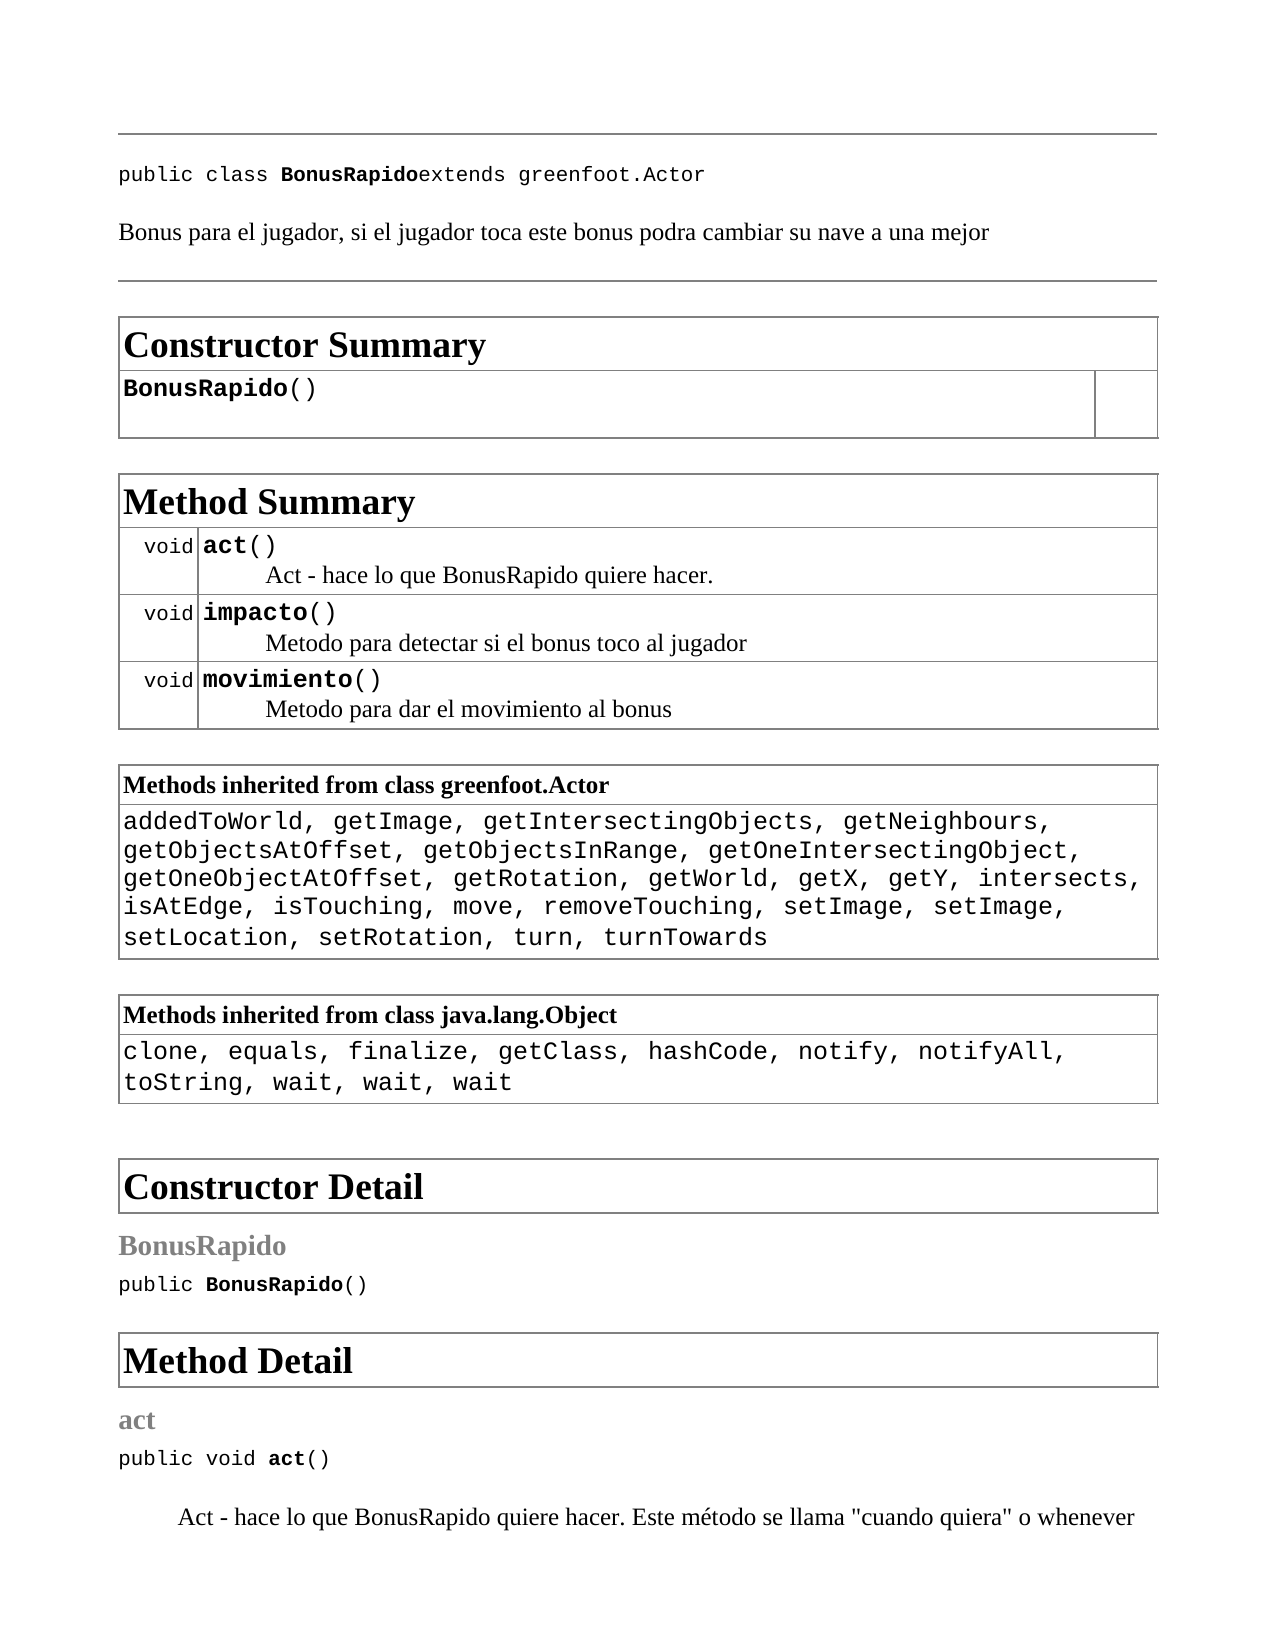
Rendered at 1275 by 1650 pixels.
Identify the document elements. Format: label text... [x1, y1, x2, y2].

table_cell addedToWorld, getImage, getIntersectingObjects, getNeighbours, getObjectsAtOffset, getObjectsInRange, getOneIntersectingObject, getOneObjectAtOffset, getRotation, getWorld, getX, getY, intersects, isAtEdge, isTouching, move, removeTouching, setImage, setImage, setLocation, setRotation, turn, turnTowards [120, 805, 1157, 958]
text act [118, 1402, 1157, 1436]
table_header Methods inherited from class greenfoot.Actor [120, 766, 1157, 804]
table_cell void [120, 662, 197, 728]
table_cell BonusRapido() [120, 371, 1094, 437]
table_cell void [120, 528, 197, 594]
table_header Constructor Summary [120, 318, 1157, 370]
table_cell act() Act - hace lo que BonusRapido quiere hacer. [199, 528, 1157, 594]
table_header Method Detail [120, 1334, 1157, 1386]
text public class BonusRapidoextends greenfoot.Actor [118, 163, 1157, 187]
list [177, 1502, 1157, 1530]
table_cell [1096, 371, 1157, 437]
table_cell void [120, 595, 197, 661]
table_header Constructor Detail [120, 1160, 1157, 1212]
table_cell impacto() Metodo para detectar si el bonus toco al jugador [199, 595, 1157, 661]
text public BonusRapido() [118, 1274, 1157, 1298]
text BonusRapido [118, 1228, 1157, 1262]
table_cell movimiento() Metodo para dar el movimiento al bonus [199, 662, 1157, 728]
text Bonus para el jugador, si el jugador toca este bonus podra cambiar su nave a una mejor [118, 217, 1157, 245]
text public void act() [118, 1448, 1157, 1472]
table_header Method Summary [120, 475, 1157, 527]
table_cell clone, equals, finalize, getClass, hashCode, notify, notifyAll, toString, wait, wait, wait [120, 1035, 1157, 1103]
table_header Methods inherited from class java.lang.Object [120, 996, 1157, 1033]
